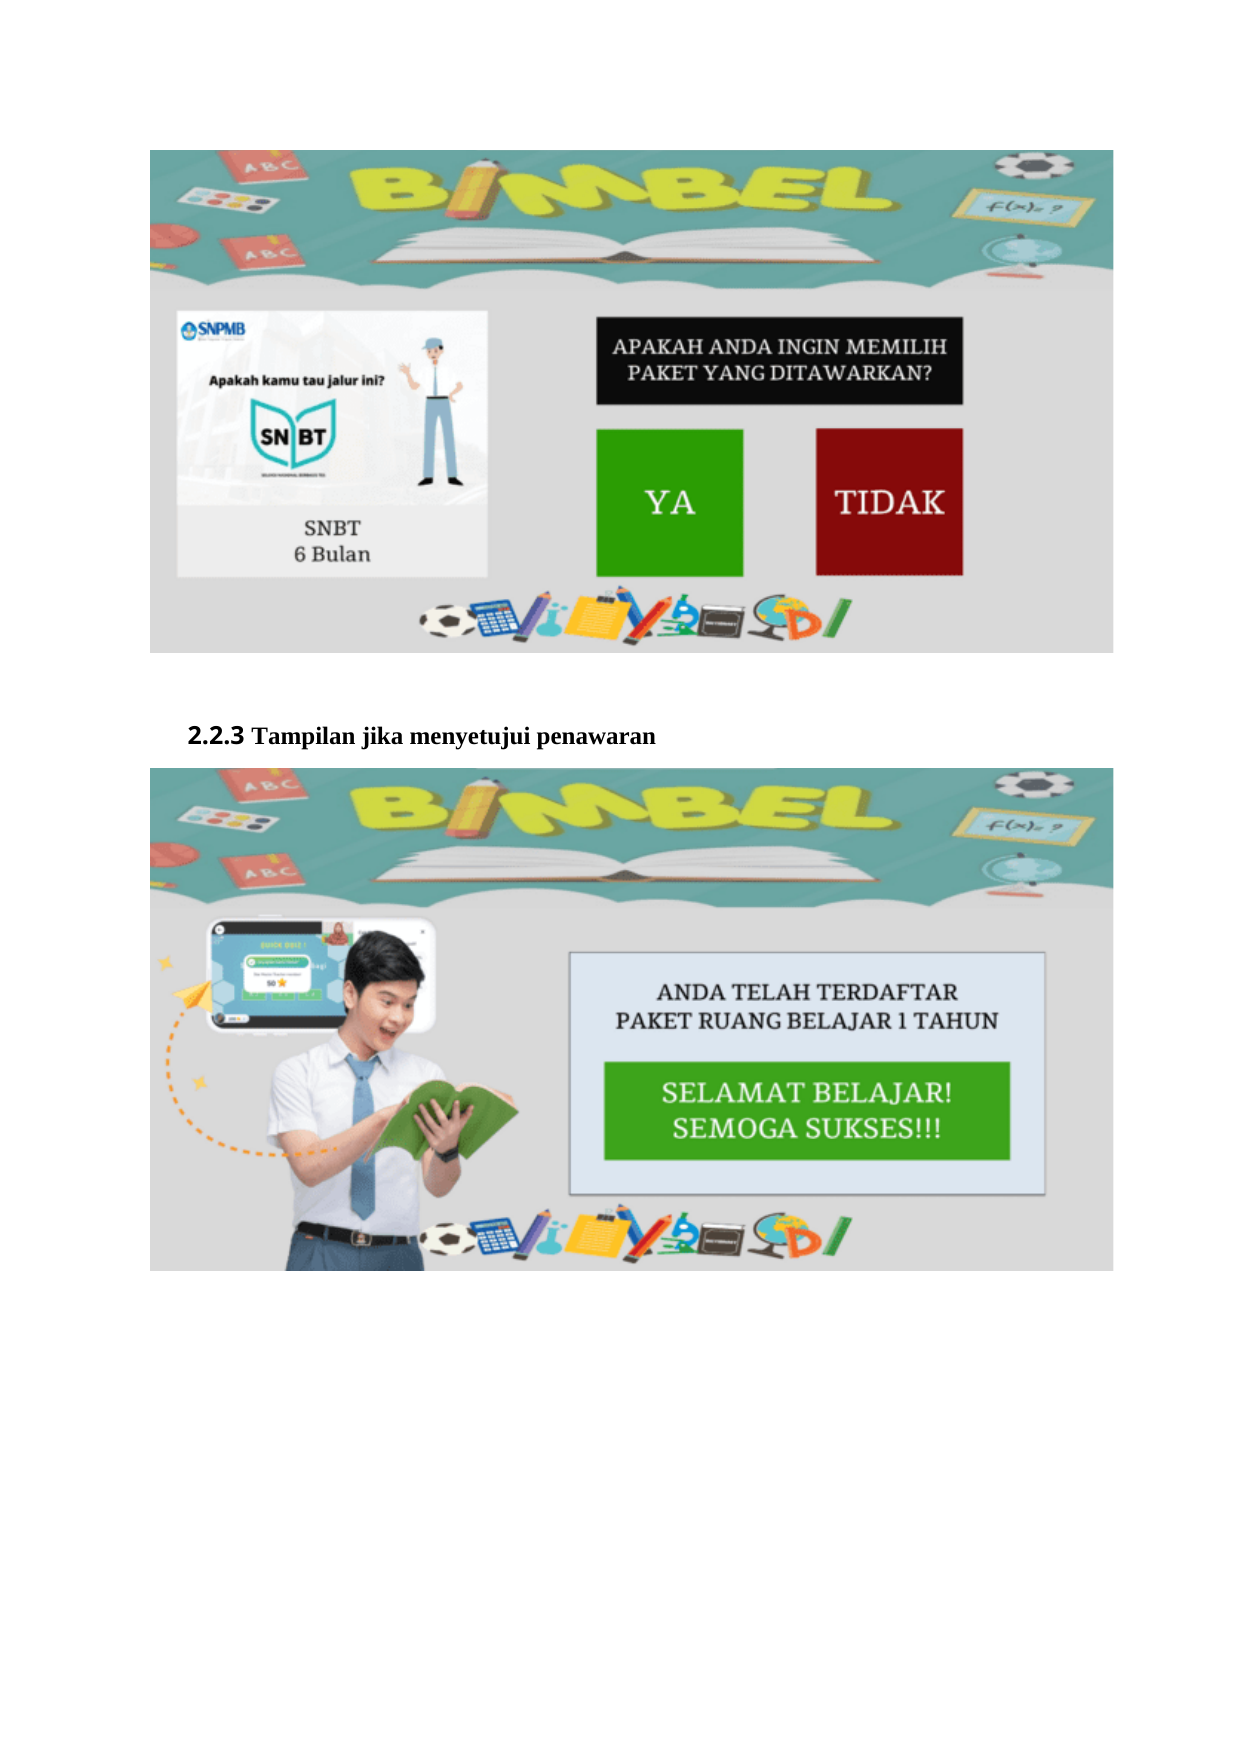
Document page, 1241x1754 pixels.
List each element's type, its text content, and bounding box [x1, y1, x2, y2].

picture [150, 150, 1114, 653]
picture [150, 768, 1114, 1271]
list 2.2.3 Tampilan jika menyetujui penawaran [150, 717, 1128, 751]
